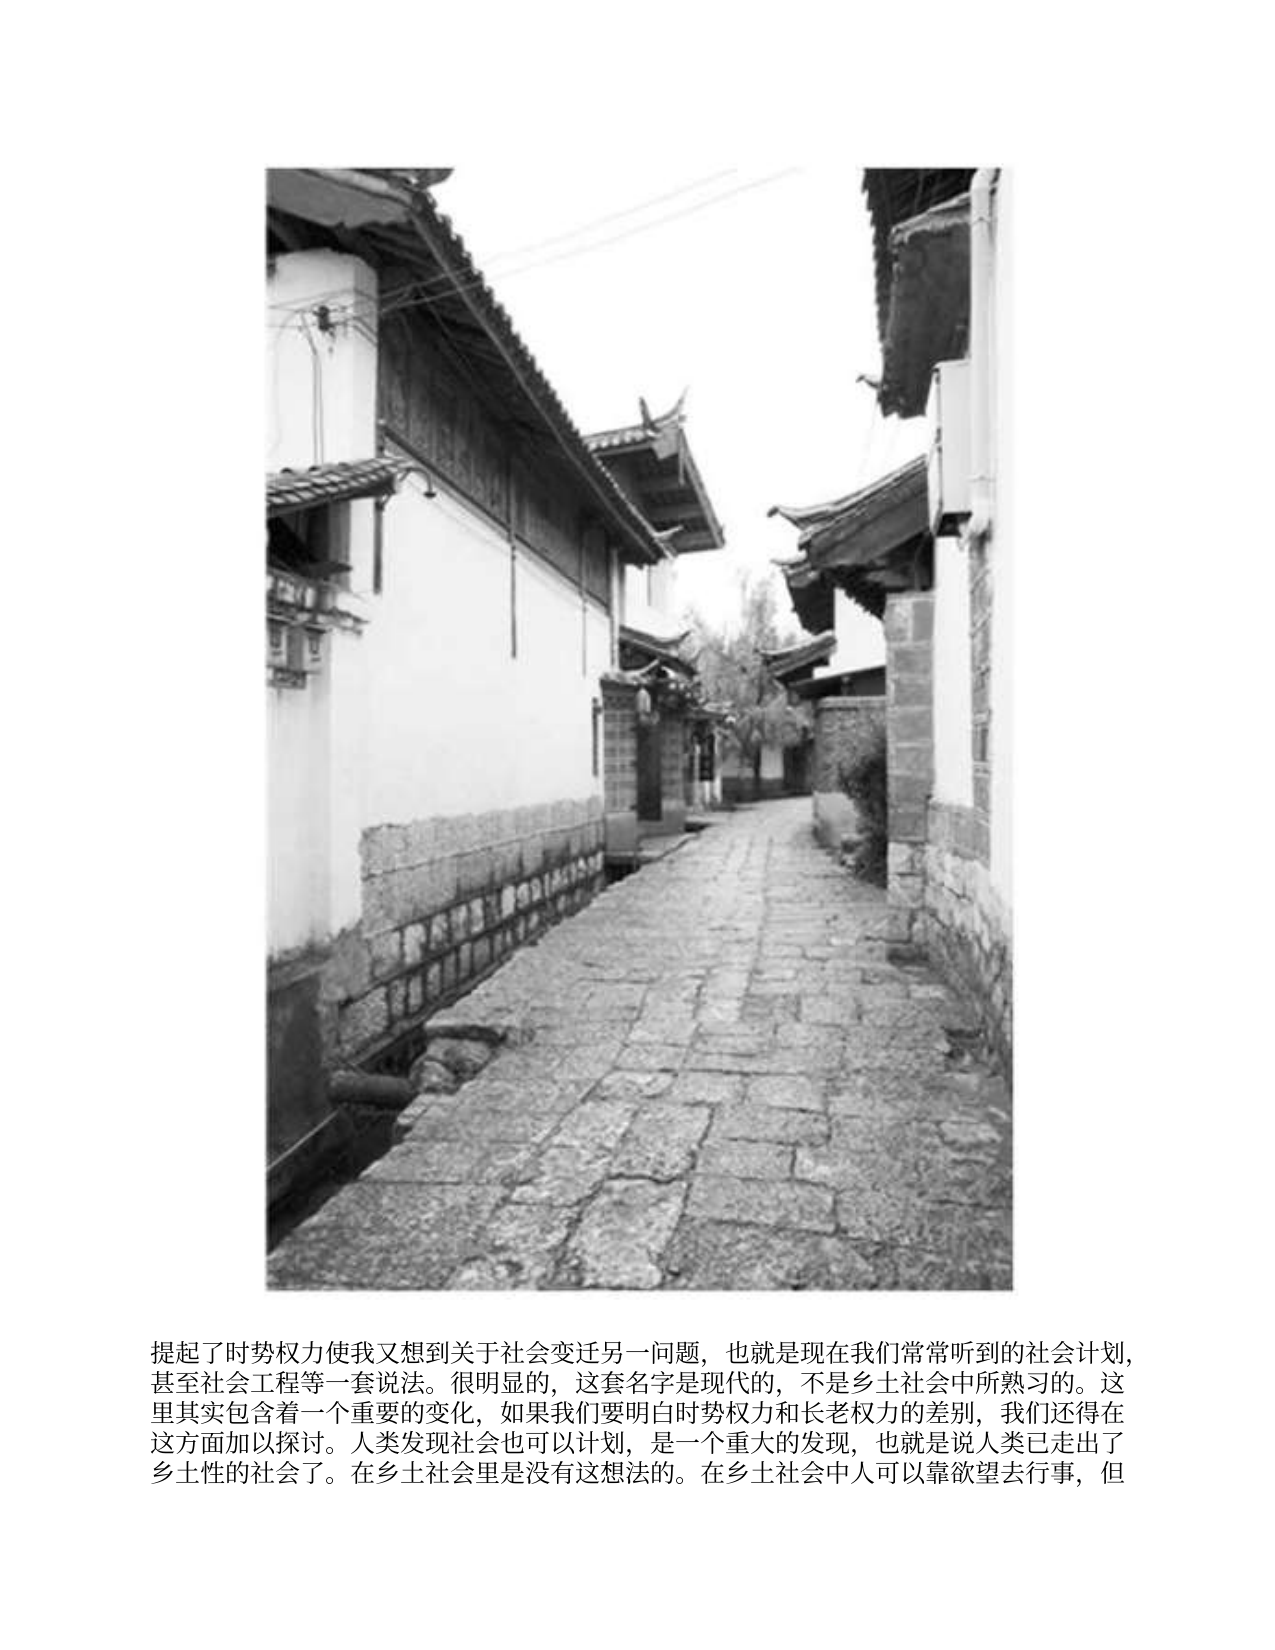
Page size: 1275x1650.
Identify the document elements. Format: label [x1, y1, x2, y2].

picture [250, 150, 1025, 1311]
text [150, 1339, 1125, 1489]
